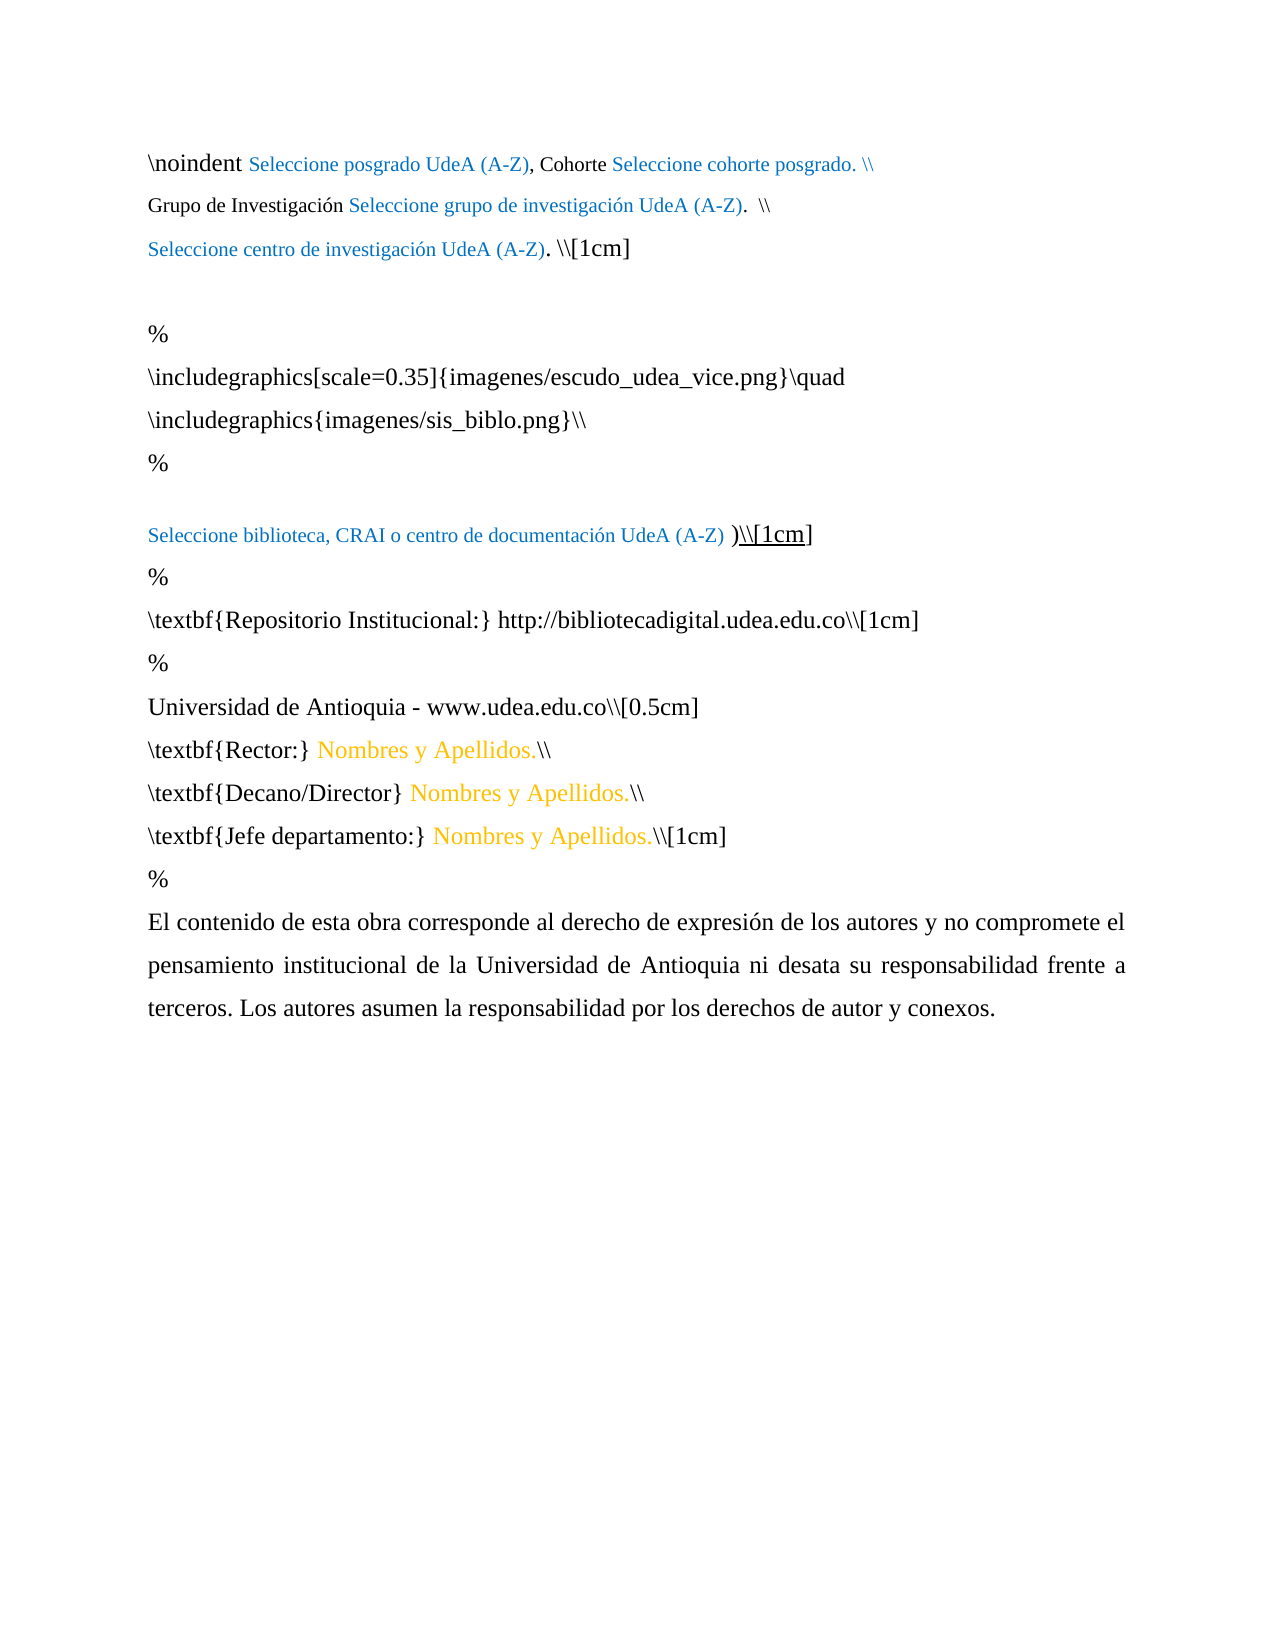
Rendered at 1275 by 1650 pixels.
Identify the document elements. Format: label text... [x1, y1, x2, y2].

text \textbf{Jefe departamento:} Nombres y Apellidos.\\[1cm] [148, 821, 1127, 850]
text \textbf{Rector:} Nombres y Apellidos.\\ [148, 735, 1127, 763]
text \noindent , Cohorte . \\ [148, 148, 1127, 176]
text \textbf{Decano/Director} Nombres y Apellidos.\\ [148, 778, 1127, 807]
text % [148, 864, 1127, 893]
text \includegraphics[scale=0.35]{imagenes/escudo_udea_vice.png}\quad [148, 362, 1127, 391]
text % [148, 319, 1127, 348]
text )\\[1cm] [148, 519, 1127, 548]
text \textbf{Repositorio Institucional:} http://bibliotecadigital.udea.edu.co\\[1cm] [148, 605, 1127, 634]
text % [148, 648, 1127, 677]
text . \\[1cm] [148, 233, 1127, 262]
text Universidad de Antioquia - www.udea.edu.co\\[0.5cm] [148, 692, 1127, 720]
text Grupo de Investigación . \\ [148, 193, 1127, 217]
text El contenido de esta obra corresponde al derecho de expresión de los autores y no compromete el pensamiento institucional de la Universidad de Antioquia ni desata su responsabilidad frente a terceros. Los autores asumen la responsabilidad por los derechos de autor y conexos. [148, 907, 1127, 1022]
text % [148, 562, 1127, 591]
text \includegraphics{imagenes/sis_biblo.png}\\ [148, 405, 1127, 434]
text % [148, 448, 1127, 477]
